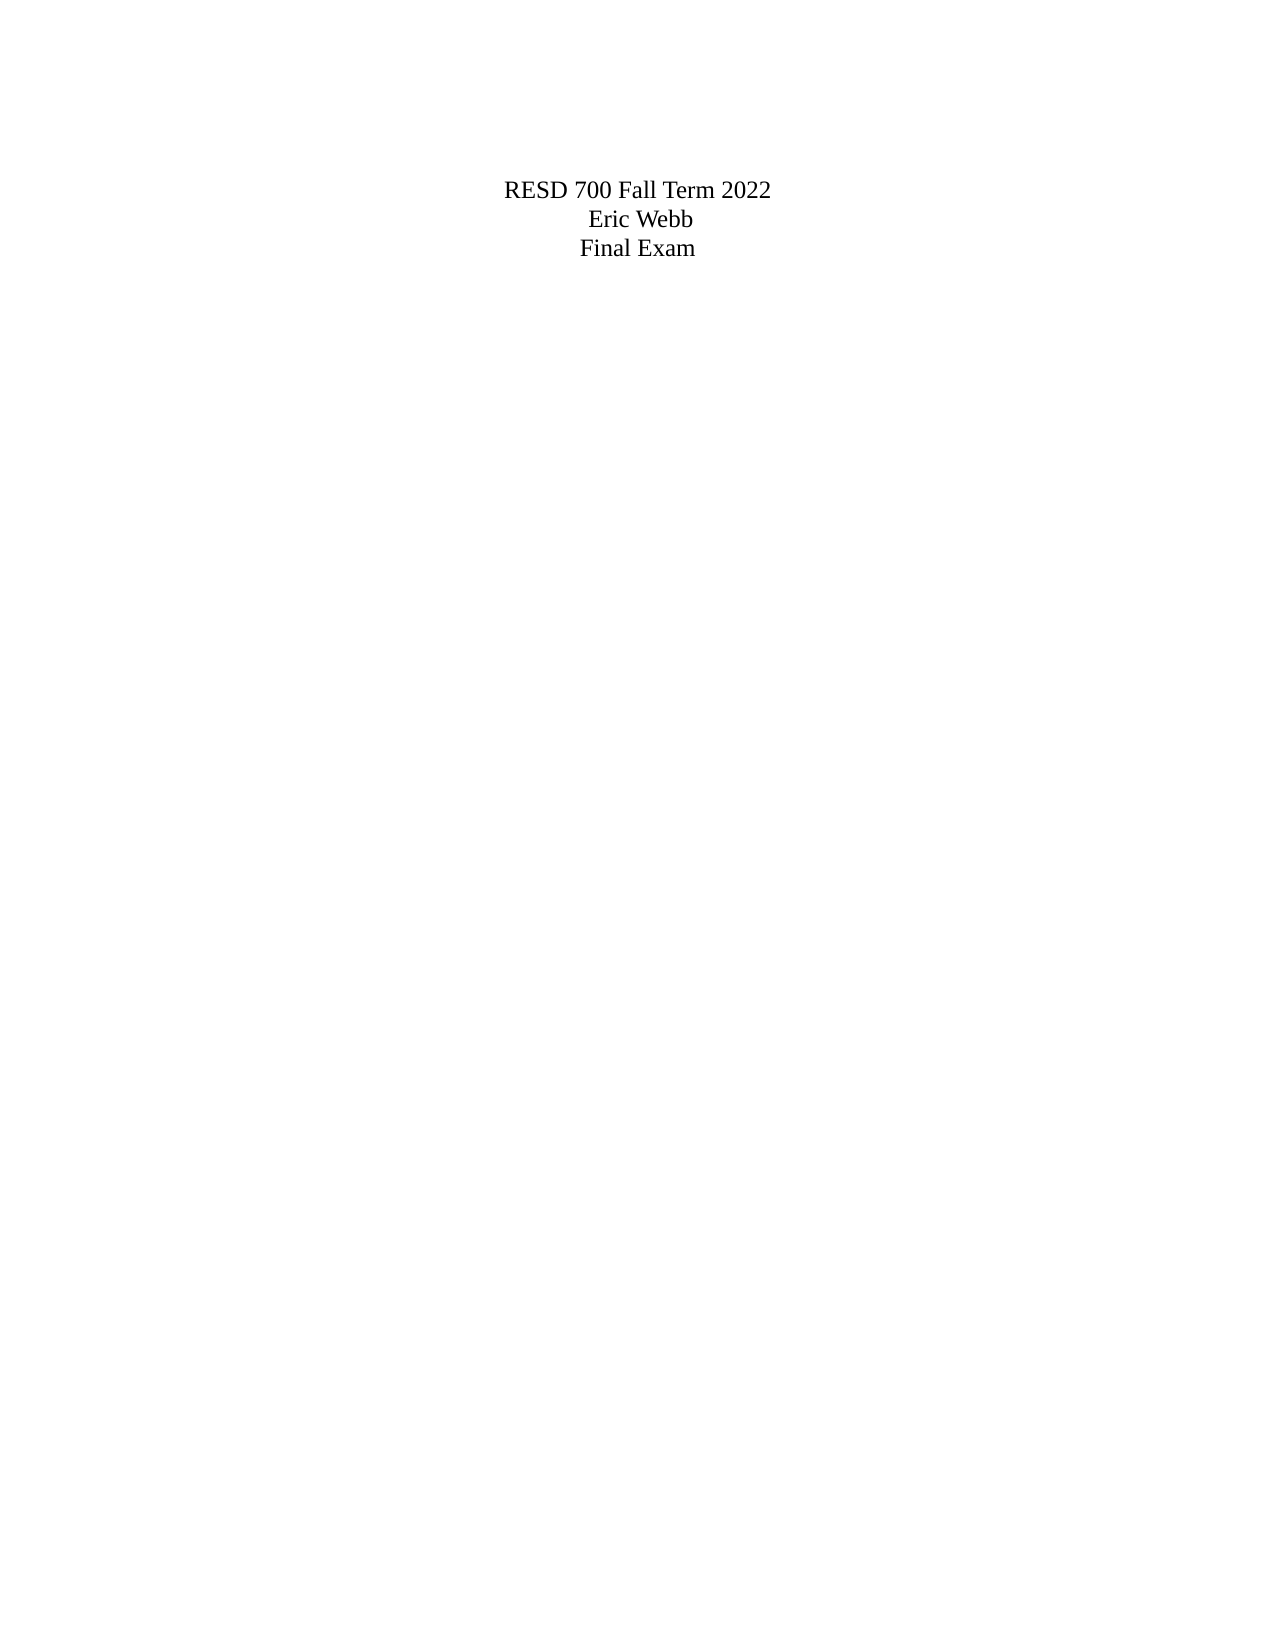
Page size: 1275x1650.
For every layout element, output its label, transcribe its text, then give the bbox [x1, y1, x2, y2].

text Eric Webb [118, 204, 1157, 233]
text RESD 700 Fall Term 2022 [118, 176, 1157, 204]
text Final Exam [118, 233, 1157, 262]
